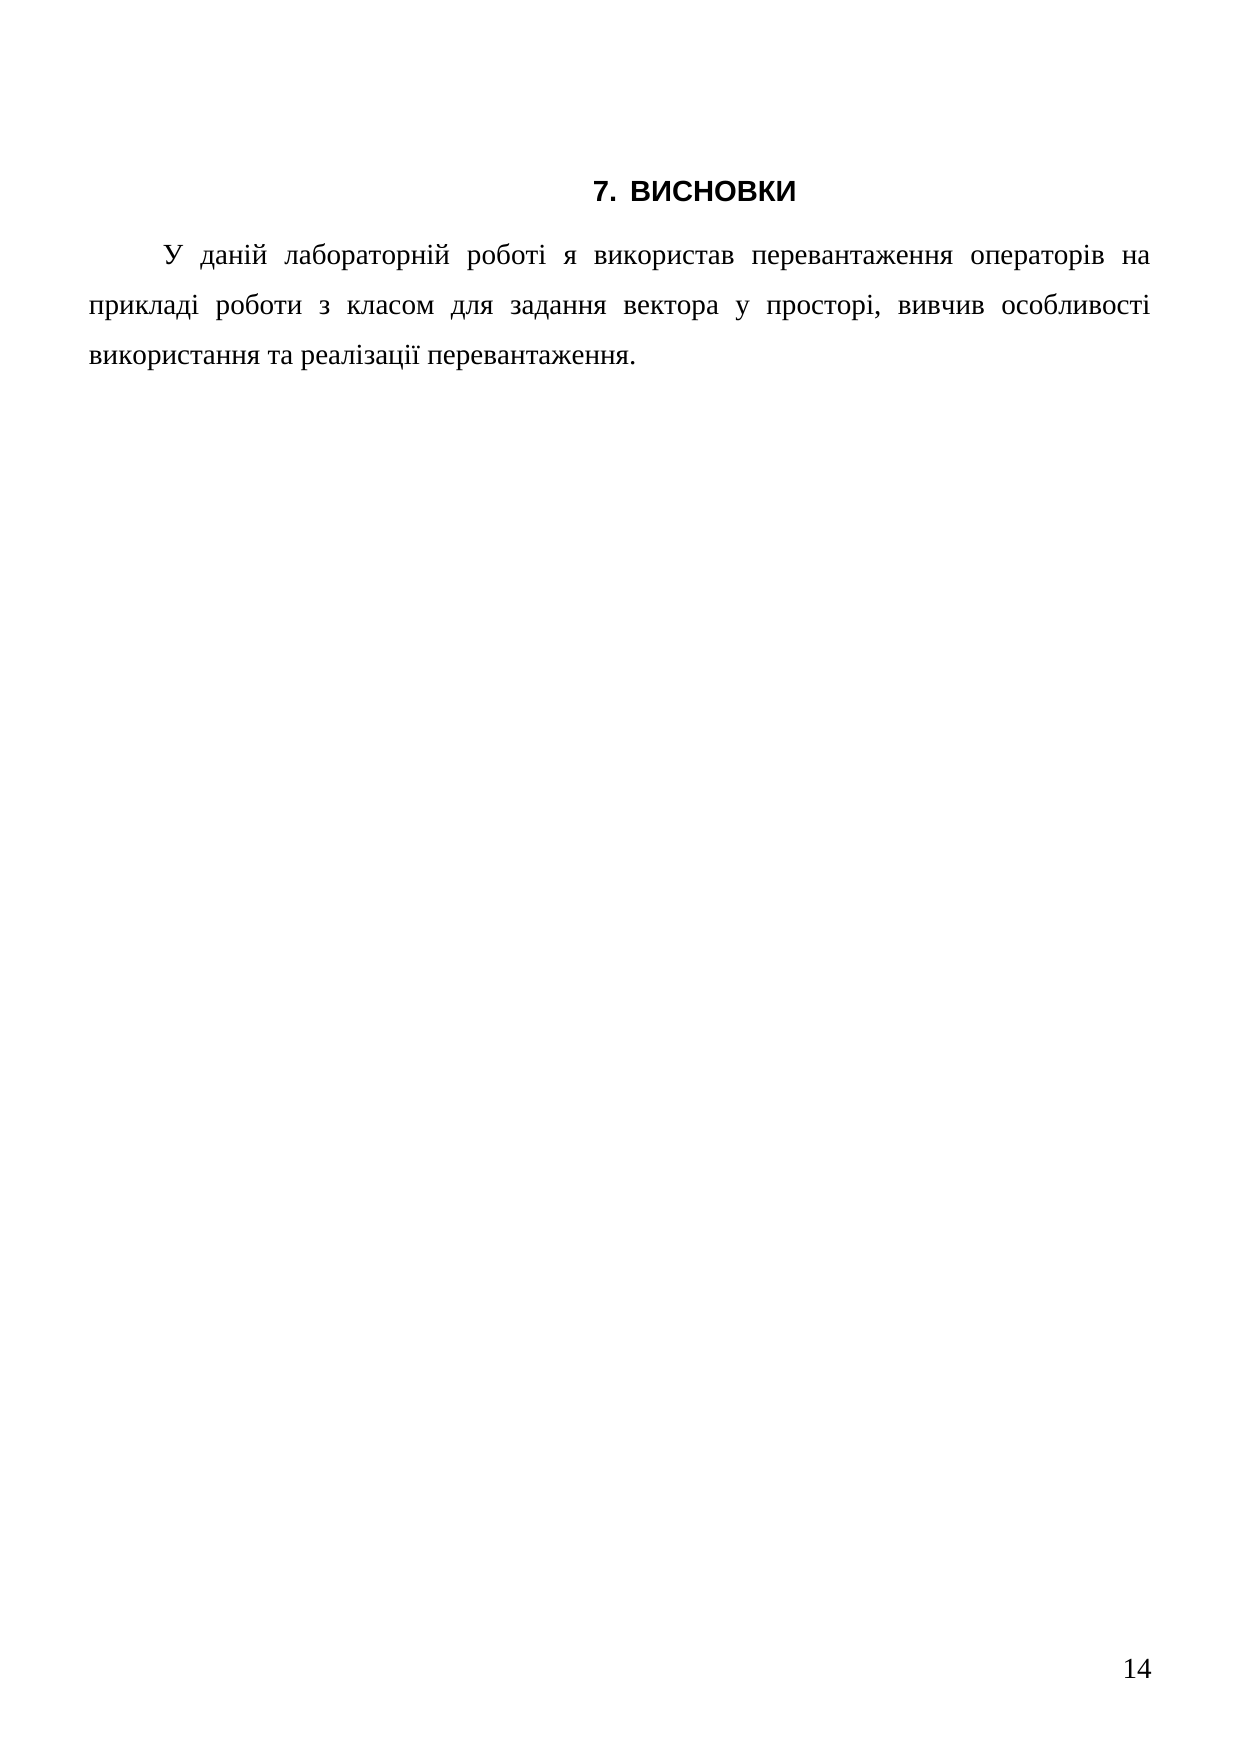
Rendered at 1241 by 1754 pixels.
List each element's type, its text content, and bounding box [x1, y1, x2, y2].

subtitle Висновки [237, 174, 1152, 208]
text У даній лабораторній роботі я використав перевантаження операторів на прикладі роботи з класом для задання вектора у просторі, вивчив особливості використання та реалізації перевантаження. [89, 237, 1152, 371]
